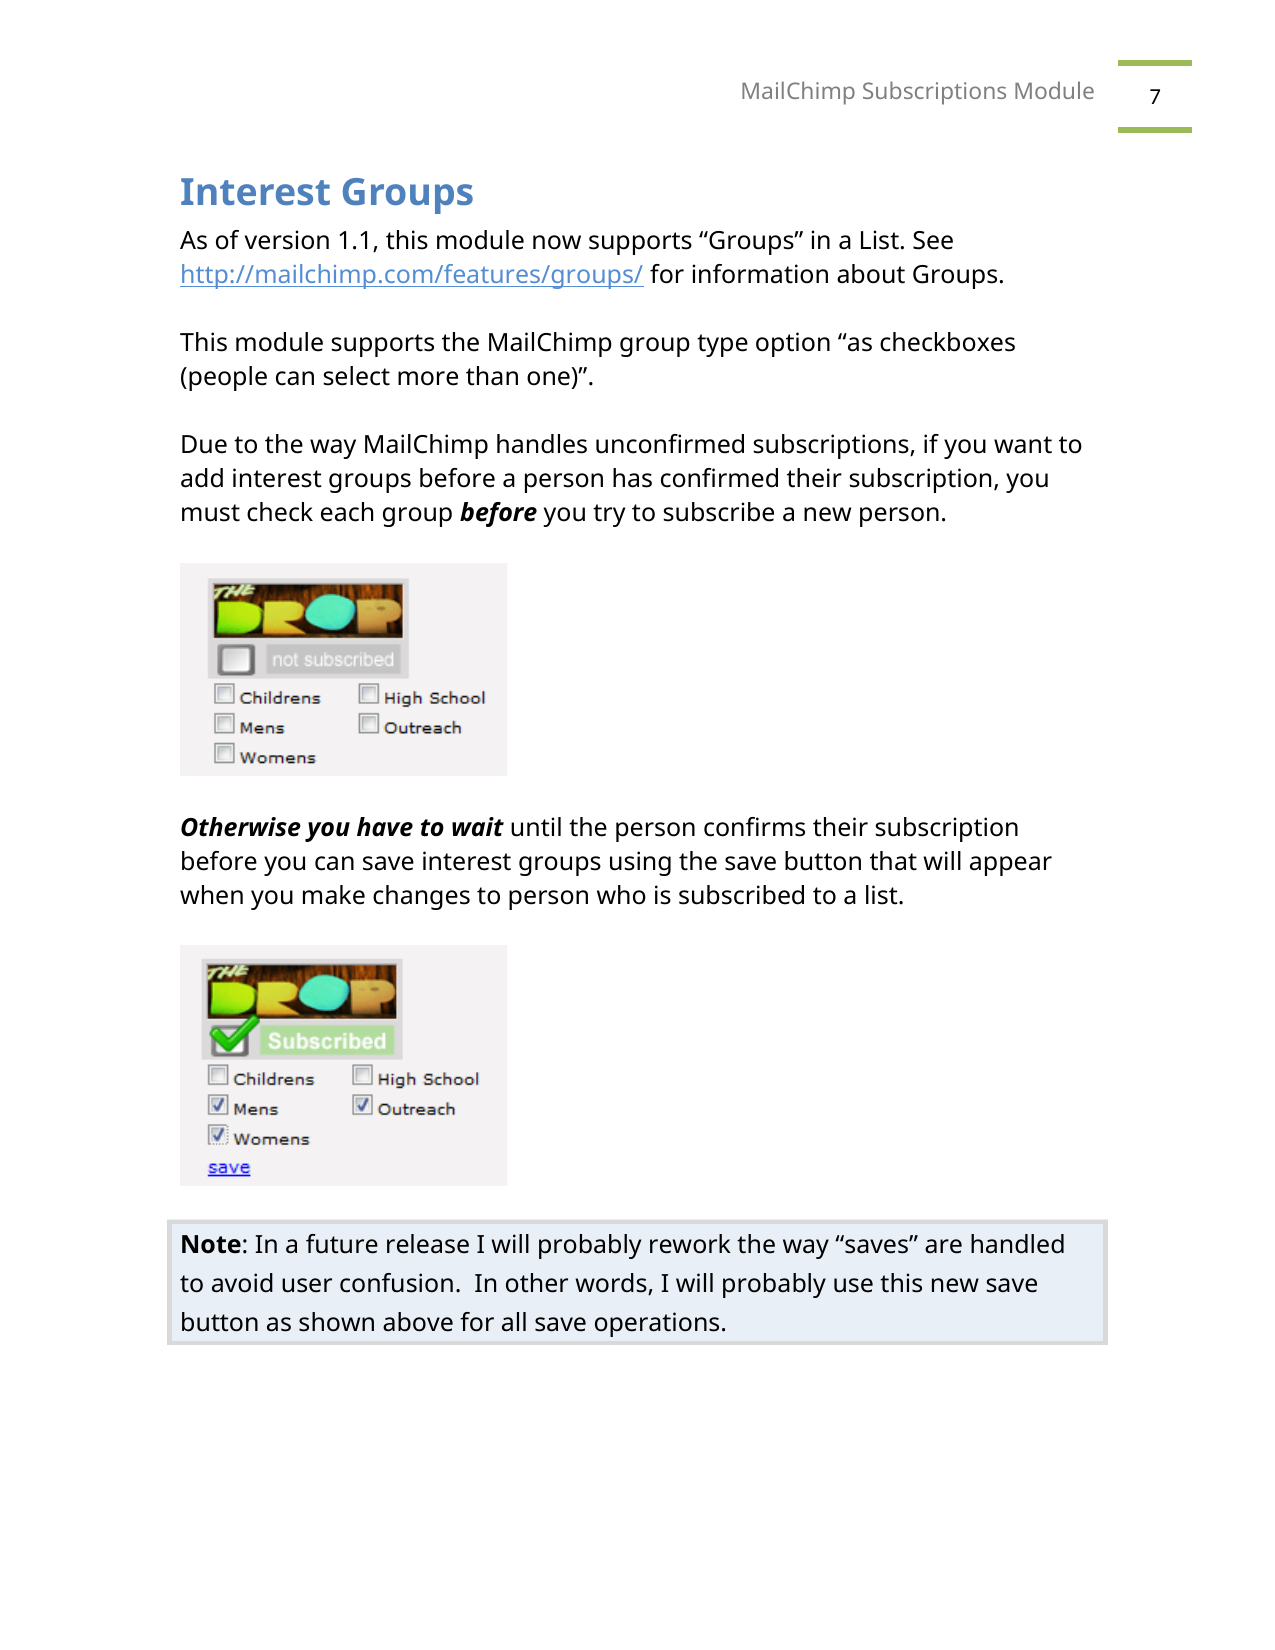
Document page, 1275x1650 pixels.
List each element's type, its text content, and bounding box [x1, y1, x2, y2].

text Due to the way MailChimp handles unconfirmed subscriptions, if you want to add interest groups before a person has confirmed their subscription, you must check each group before you try to subscribe a new person. [180, 427, 1095, 529]
text As of version 1.1, this module now supports “Groups” in a List. See http://mailchimp.com/features/groups/ for information about Groups. [180, 223, 1095, 291]
text Note: In a future release I will probably rework the way “saves” are handled to avoid user confusion. In other words, I will probably use this new save button as shown above for all save operations. [172, 1224, 1103, 1341]
picture [180, 945, 508, 1186]
subtitle Interest Groups [180, 165, 1095, 216]
text Otherwise you have to wait until the person confirms their subscription before you can save interest groups using the save button that will appear when you make changes to person who is subscribed to a list. [180, 809, 1095, 912]
picture [180, 563, 508, 776]
text This module supports the MailChimp group type option “as checkboxes (people can select more than one)”. [180, 325, 1095, 393]
